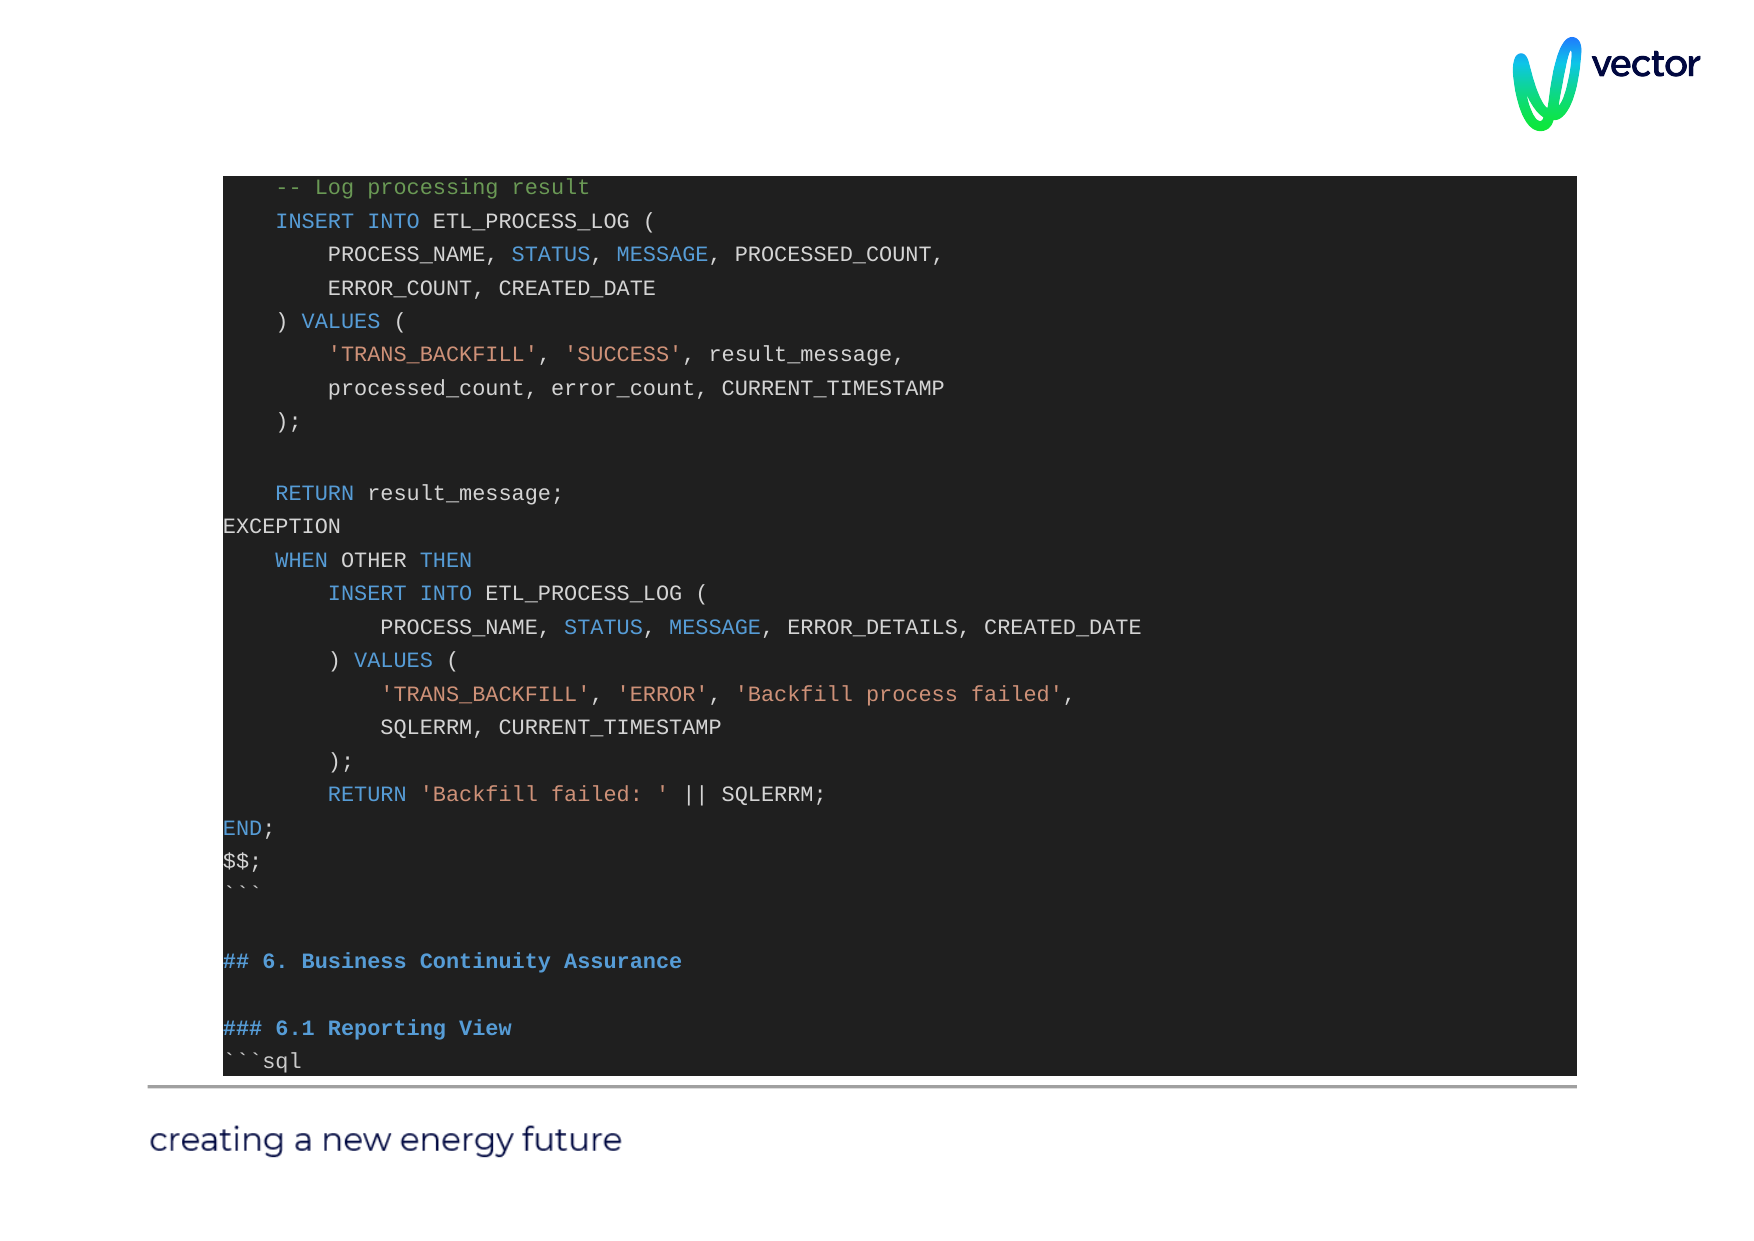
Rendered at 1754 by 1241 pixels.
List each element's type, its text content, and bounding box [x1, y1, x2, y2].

text END; [223, 817, 1577, 841]
text ); [223, 750, 1577, 774]
text ## 6. Business Continuity Assurance [223, 950, 1577, 975]
text RETURN result_message; [223, 482, 1577, 507]
text ``` [223, 883, 1577, 908]
text ); [223, 411, 1577, 435]
picture [147, 1117, 628, 1166]
text ERROR_COUNT, CREATED_DATE [223, 277, 1577, 302]
text ) VALUES ( [223, 649, 1577, 674]
text PROCESS_NAME, STATUS, MESSAGE, PROCESSED_COUNT, [223, 243, 1577, 268]
text 'TRANS_BACKFILL', 'ERROR', 'Backfill process failed', [223, 683, 1577, 708]
text $$; [223, 850, 1577, 875]
text PROCESS_NAME, STATUS, MESSAGE, ERROR_DETAILS, CREATED_DATE [223, 616, 1577, 641]
text 'TRANS_BACKFILL', 'SUCCESS', result_message, [223, 344, 1577, 368]
text WHEN OTHER THEN [223, 549, 1577, 574]
text processed_count, error_count, CURRENT_TIMESTAMP [223, 377, 1577, 402]
picture [1501, 34, 1712, 133]
text RETURN 'Backfill failed: ' || SQLERRM; [223, 783, 1577, 808]
text INSERT INTO ETL_PROCESS_LOG ( [223, 583, 1577, 607]
text -- Log processing result [223, 176, 1577, 201]
text ### 6.1 Reporting View [223, 1017, 1577, 1042]
text INSERT INTO ETL_PROCESS_LOG ( [223, 210, 1577, 235]
text SQLERRM, CURRENT_TIMESTAMP [223, 716, 1577, 741]
text ```sql [223, 1051, 1577, 1076]
text ) VALUES ( [223, 310, 1577, 335]
text EXCEPTION [223, 516, 1577, 541]
